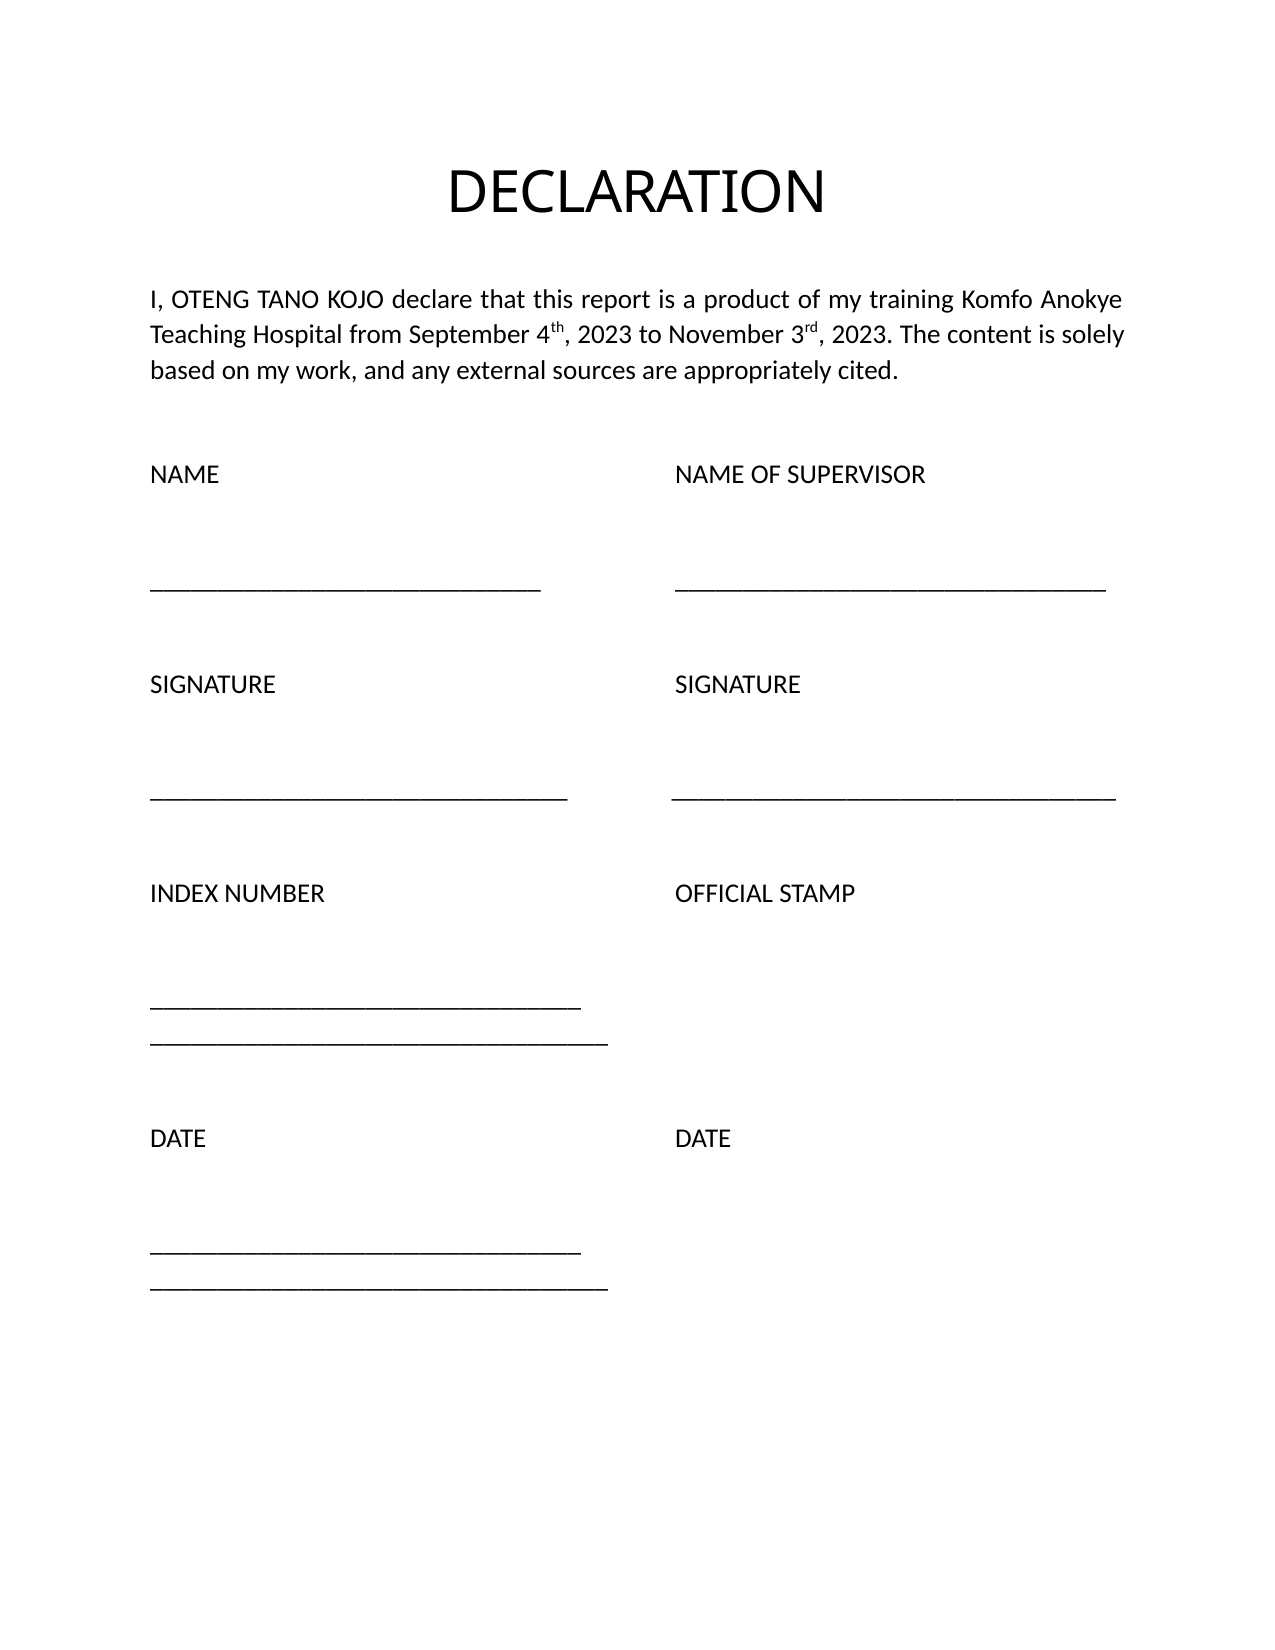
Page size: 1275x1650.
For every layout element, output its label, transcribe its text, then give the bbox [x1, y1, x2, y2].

text _______________________________ _________________________________ [150, 771, 1125, 804]
text ________________________________ __________________________________ [150, 981, 1125, 1049]
text INDEX NUMBER OFFICIAL STAMP [150, 876, 1125, 909]
text I, OTENG TANO KOJO declare that this report is a product of my training Komfo Anokye Teaching Hospital from September 4th, 2023 to November 3rd, 2023. The content is solely based on my work, and any external sources are appropriately cited. [150, 282, 1125, 386]
text _____________________________ ________________________________ [150, 562, 1125, 595]
text NAME NAME OF SUPERVISOR [150, 458, 1125, 491]
text DATE DATE [150, 1121, 1125, 1154]
text SIGNATURE SIGNATURE [150, 667, 1125, 700]
title DECLARATION [150, 150, 1125, 229]
text ________________________________ __________________________________ [150, 1225, 1125, 1294]
